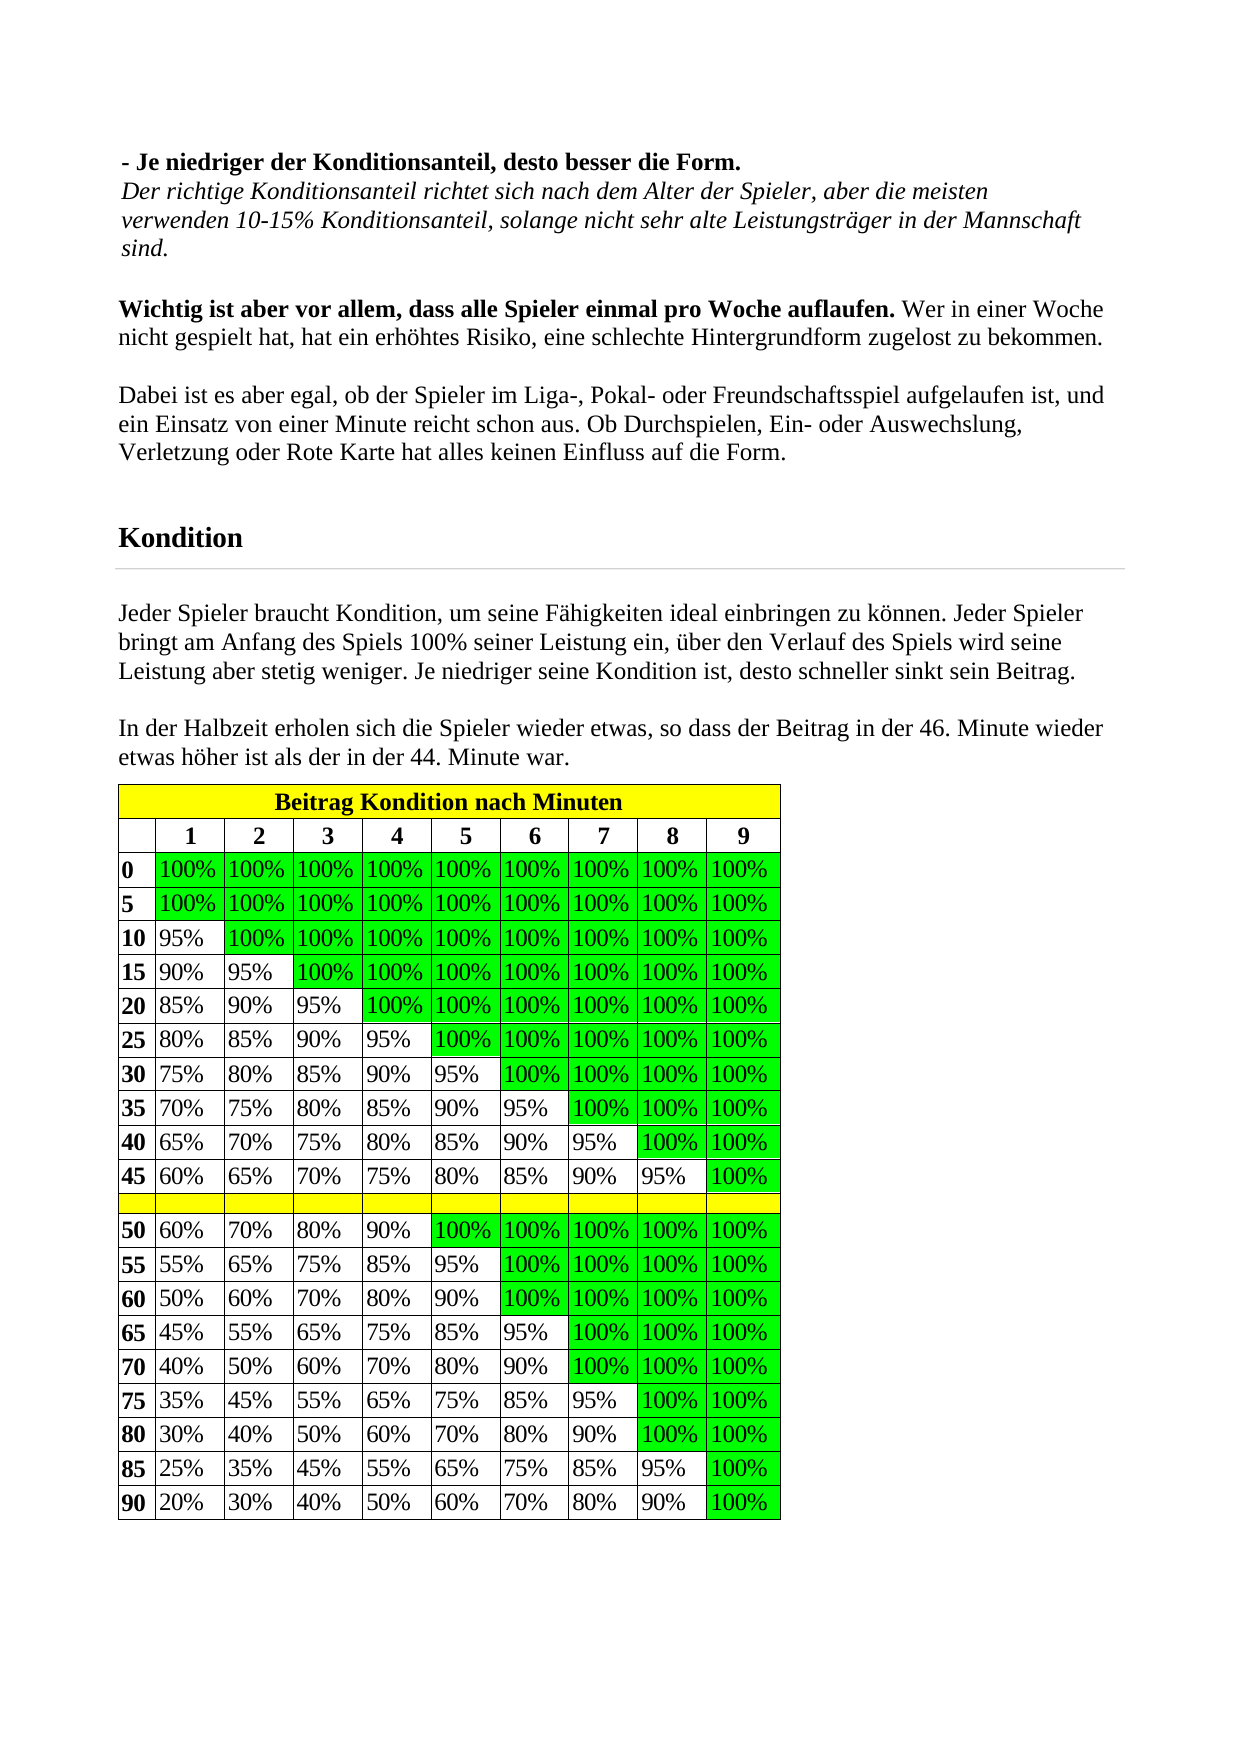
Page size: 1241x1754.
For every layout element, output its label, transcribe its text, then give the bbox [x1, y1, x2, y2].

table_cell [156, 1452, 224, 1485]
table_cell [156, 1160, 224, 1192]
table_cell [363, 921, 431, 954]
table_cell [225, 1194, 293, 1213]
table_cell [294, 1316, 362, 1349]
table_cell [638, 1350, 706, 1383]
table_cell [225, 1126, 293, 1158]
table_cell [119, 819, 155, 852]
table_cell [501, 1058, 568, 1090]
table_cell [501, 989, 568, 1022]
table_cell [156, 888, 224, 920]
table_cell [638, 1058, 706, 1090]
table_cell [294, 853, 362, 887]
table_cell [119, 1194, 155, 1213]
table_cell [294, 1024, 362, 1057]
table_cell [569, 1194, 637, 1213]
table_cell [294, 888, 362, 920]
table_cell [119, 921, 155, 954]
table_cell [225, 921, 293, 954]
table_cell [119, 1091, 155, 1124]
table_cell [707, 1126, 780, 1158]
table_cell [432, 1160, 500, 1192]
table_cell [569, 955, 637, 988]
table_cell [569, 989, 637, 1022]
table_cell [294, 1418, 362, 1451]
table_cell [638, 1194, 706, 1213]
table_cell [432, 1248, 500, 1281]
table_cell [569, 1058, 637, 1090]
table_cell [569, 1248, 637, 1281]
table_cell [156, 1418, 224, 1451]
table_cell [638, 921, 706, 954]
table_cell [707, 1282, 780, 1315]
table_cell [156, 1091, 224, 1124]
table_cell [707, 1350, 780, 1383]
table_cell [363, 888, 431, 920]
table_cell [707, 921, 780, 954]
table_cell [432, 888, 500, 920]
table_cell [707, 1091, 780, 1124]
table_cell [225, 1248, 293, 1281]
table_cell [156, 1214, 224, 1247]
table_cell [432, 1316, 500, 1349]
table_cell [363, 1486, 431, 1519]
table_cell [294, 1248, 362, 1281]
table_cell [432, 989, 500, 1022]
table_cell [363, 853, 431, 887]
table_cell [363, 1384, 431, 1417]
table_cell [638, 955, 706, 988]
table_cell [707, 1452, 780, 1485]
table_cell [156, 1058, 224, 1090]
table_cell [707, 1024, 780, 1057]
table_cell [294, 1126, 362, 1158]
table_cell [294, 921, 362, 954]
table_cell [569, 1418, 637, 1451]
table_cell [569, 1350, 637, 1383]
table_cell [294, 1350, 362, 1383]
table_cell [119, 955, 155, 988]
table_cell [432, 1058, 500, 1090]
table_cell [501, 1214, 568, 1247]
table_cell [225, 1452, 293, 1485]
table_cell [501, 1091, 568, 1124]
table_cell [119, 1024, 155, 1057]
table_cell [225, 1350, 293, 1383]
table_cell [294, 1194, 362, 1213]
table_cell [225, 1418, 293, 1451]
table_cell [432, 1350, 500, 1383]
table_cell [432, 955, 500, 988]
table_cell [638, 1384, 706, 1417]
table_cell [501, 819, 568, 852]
text In der Halbzeit erholen sich die Spieler wieder etwas, so dass der Beitrag in der 46. Minute wieder etwas höher ist als der in der 44. Minute war. [118, 713, 1121, 771]
subtitle Kondition [118, 521, 1138, 554]
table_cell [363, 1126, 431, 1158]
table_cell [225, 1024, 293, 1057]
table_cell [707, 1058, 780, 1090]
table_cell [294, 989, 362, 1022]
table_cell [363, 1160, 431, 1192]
text Dabei ist es aber egal, ob der Spieler im Liga-, Pokal- oder Freundschaftsspiel aufgelaufen ist, und ein Einsatz von einer Minute reicht schon aus. Ob Durchspielen, Ein- oder Auswechslung, Verletzung oder Rote Karte hat alles keinen Einfluss auf die Form. [118, 380, 1121, 466]
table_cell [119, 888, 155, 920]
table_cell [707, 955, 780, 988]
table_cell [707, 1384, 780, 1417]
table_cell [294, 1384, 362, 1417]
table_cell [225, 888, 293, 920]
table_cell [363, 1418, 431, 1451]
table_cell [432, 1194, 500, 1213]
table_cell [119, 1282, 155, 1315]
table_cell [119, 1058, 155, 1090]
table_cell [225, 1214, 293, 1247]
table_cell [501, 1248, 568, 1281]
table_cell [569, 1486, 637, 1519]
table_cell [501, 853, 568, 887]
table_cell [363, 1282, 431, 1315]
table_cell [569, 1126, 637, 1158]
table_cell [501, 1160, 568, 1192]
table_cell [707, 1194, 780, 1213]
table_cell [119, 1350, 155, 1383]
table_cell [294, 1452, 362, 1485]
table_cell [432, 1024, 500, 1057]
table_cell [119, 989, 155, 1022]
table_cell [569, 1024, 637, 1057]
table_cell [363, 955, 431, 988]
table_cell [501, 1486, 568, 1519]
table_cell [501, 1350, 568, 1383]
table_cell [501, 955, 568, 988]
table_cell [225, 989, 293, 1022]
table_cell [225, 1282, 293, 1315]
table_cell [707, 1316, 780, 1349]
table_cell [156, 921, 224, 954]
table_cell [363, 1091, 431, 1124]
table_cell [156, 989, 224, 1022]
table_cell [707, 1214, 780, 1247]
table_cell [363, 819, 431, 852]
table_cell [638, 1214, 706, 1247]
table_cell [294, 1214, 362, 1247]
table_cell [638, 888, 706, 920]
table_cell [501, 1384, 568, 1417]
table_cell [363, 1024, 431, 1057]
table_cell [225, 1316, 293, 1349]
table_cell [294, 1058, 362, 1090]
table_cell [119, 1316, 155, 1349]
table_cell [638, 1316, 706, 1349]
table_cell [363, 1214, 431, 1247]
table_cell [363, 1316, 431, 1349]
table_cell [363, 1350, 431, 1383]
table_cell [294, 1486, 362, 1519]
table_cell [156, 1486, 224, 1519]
text Jeder Spieler braucht Kondition, um seine Fähigkeiten ideal einbringen zu können. Jeder Spieler bringt am Anfang des Spiels 100% seiner Leistung ein, über den Verlauf des Spiels wird seine Leistung aber stetig weniger. Je niedriger seine Kondition ist, desto schneller sinkt sein Beitrag. [118, 598, 1121, 684]
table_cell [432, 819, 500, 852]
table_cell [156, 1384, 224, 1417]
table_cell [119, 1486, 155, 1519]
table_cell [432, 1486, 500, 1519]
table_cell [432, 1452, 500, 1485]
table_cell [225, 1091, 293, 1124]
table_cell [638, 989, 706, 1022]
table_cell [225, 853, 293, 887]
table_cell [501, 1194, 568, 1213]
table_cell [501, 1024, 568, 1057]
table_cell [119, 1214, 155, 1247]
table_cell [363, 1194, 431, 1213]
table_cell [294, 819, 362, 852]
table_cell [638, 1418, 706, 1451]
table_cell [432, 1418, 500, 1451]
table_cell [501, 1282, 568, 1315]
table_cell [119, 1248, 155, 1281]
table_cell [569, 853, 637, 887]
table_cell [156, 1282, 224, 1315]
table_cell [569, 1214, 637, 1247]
text Wichtig ist aber vor allem, dass alle Spieler einmal pro Woche auflaufen. Wer in einer Woche nicht gespielt hat, hat ein erhöhtes Risiko, eine schlechte Hintergrundform zugelost zu bekommen. [118, 294, 1121, 351]
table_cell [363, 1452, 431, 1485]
text Der richtige Konditionsanteil richtet sich nach dem Alter der Spieler, aber die meisten verwenden 10-15% Konditionsanteil, solange nicht sehr alte Leistungsträger in der Mannschaft sind. [121, 176, 1099, 262]
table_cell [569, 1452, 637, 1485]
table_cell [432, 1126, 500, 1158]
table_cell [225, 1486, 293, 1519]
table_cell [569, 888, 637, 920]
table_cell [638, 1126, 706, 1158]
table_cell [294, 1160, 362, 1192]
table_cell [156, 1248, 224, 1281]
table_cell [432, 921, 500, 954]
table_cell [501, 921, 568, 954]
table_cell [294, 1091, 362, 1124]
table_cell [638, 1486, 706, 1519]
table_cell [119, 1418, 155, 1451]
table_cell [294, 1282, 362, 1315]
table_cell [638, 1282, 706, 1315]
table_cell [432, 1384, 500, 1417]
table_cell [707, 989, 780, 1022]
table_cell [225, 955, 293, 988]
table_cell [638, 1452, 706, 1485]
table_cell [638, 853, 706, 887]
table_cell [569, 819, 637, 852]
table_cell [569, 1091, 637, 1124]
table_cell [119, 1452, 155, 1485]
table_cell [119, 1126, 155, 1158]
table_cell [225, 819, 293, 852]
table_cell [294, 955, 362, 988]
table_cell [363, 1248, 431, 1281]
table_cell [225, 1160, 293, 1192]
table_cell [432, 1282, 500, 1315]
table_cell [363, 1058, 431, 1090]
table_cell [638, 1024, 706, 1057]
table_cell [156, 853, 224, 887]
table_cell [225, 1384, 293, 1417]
subtitle Je niedriger der Konditionsanteil, desto besser die Form. [121, 147, 1138, 176]
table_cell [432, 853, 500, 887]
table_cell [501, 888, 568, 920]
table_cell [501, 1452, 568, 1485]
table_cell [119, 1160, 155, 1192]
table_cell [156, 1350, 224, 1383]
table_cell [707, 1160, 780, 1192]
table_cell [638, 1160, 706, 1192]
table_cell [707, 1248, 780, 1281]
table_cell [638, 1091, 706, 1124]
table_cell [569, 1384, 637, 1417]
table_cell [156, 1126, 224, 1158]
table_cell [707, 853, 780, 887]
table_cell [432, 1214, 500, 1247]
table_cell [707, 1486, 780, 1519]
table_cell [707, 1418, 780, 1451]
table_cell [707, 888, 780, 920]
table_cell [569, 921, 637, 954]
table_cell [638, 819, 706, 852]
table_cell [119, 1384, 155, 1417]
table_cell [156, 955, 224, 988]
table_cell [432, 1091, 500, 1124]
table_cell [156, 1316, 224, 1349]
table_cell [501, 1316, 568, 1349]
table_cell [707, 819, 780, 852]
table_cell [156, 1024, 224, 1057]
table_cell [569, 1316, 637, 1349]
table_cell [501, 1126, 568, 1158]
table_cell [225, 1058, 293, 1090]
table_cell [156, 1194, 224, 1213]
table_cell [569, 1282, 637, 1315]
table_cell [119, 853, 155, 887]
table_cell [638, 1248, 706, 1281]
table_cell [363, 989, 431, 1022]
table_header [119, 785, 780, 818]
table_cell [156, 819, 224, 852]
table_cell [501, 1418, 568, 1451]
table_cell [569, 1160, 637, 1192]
